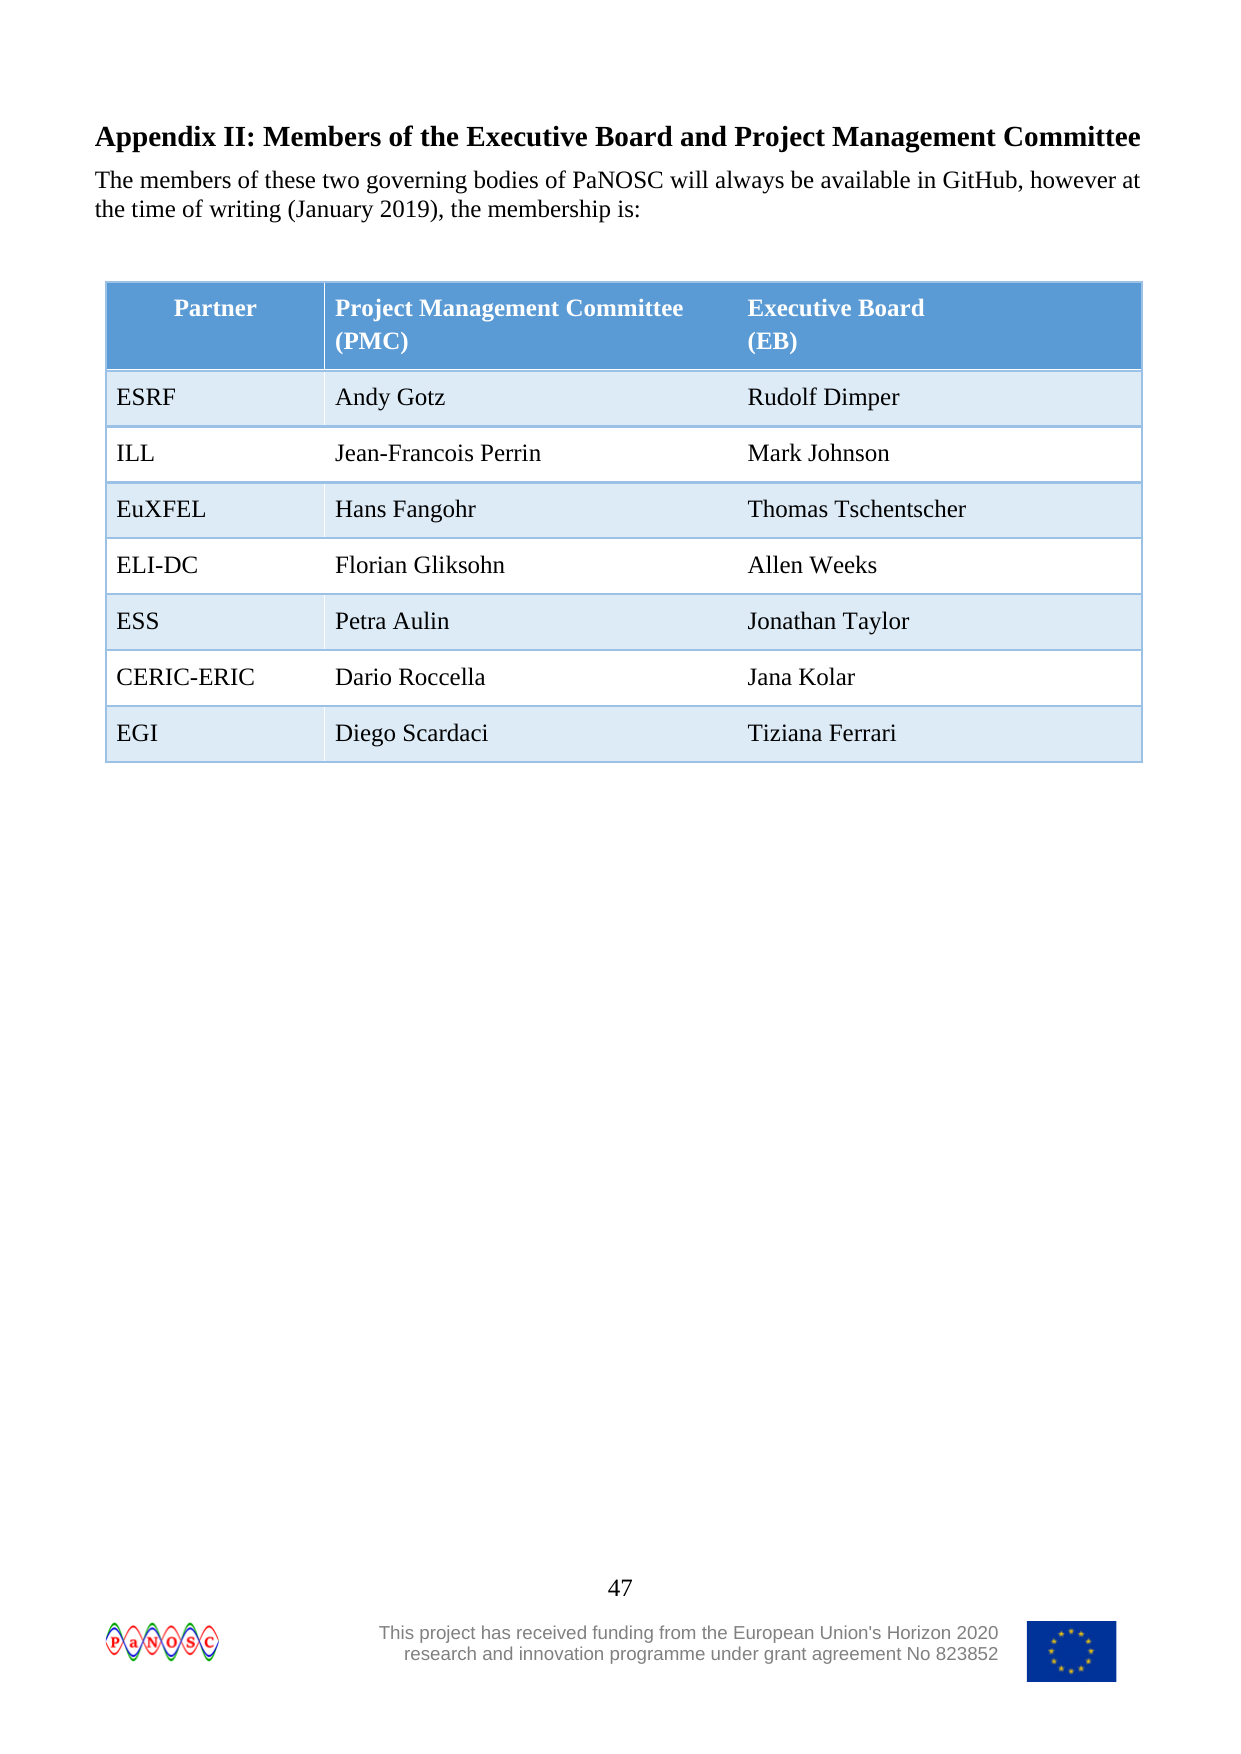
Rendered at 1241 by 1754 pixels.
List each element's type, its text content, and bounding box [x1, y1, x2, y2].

table_cell Hans Fangohr [325, 484, 737, 537]
table_cell Jonathan Taylor [737, 595, 1141, 649]
table_cell EuXFEL [107, 484, 324, 537]
table_cell Thomas Tschentscher [737, 484, 1141, 537]
table_cell CERIC-ERIC [107, 651, 324, 705]
table_cell Jean-Francois Perrin [325, 428, 737, 481]
table_cell EGI [107, 707, 324, 761]
table_cell Tiziana Ferrari [737, 707, 1141, 761]
table_cell Jana Kolar [737, 651, 1141, 705]
table_cell Andy Gotz [325, 372, 737, 425]
picture [1026, 1621, 1117, 1682]
table_header Executive Board (EB) [737, 283, 1141, 369]
table_cell ESRF [107, 372, 324, 425]
table_header Partner [107, 283, 324, 369]
table_cell Rudolf Dimper [737, 372, 1141, 425]
text The members of these two governing bodies of PaNOSC will always be available in GitHub, however at the time of writing (January 2019), the membership is: [94, 166, 1146, 223]
picture [105, 1621, 219, 1663]
subtitle Appendix II: Members of the Executive Board and Project Management Committee [94, 119, 1146, 153]
table_cell ILL [107, 428, 324, 481]
table_cell Petra Aulin [325, 595, 737, 649]
table_cell ELI-DC [107, 539, 324, 593]
table_cell Florian Gliksohn [325, 539, 737, 593]
table_cell ESS [107, 595, 324, 649]
table_header Project Management Committee (PMC) [325, 283, 737, 369]
table_cell Dario Roccella [325, 651, 737, 705]
table_cell Mark Johnson [737, 428, 1141, 481]
table_cell Allen Weeks [737, 539, 1141, 593]
table_cell Diego Scardaci [325, 707, 737, 761]
